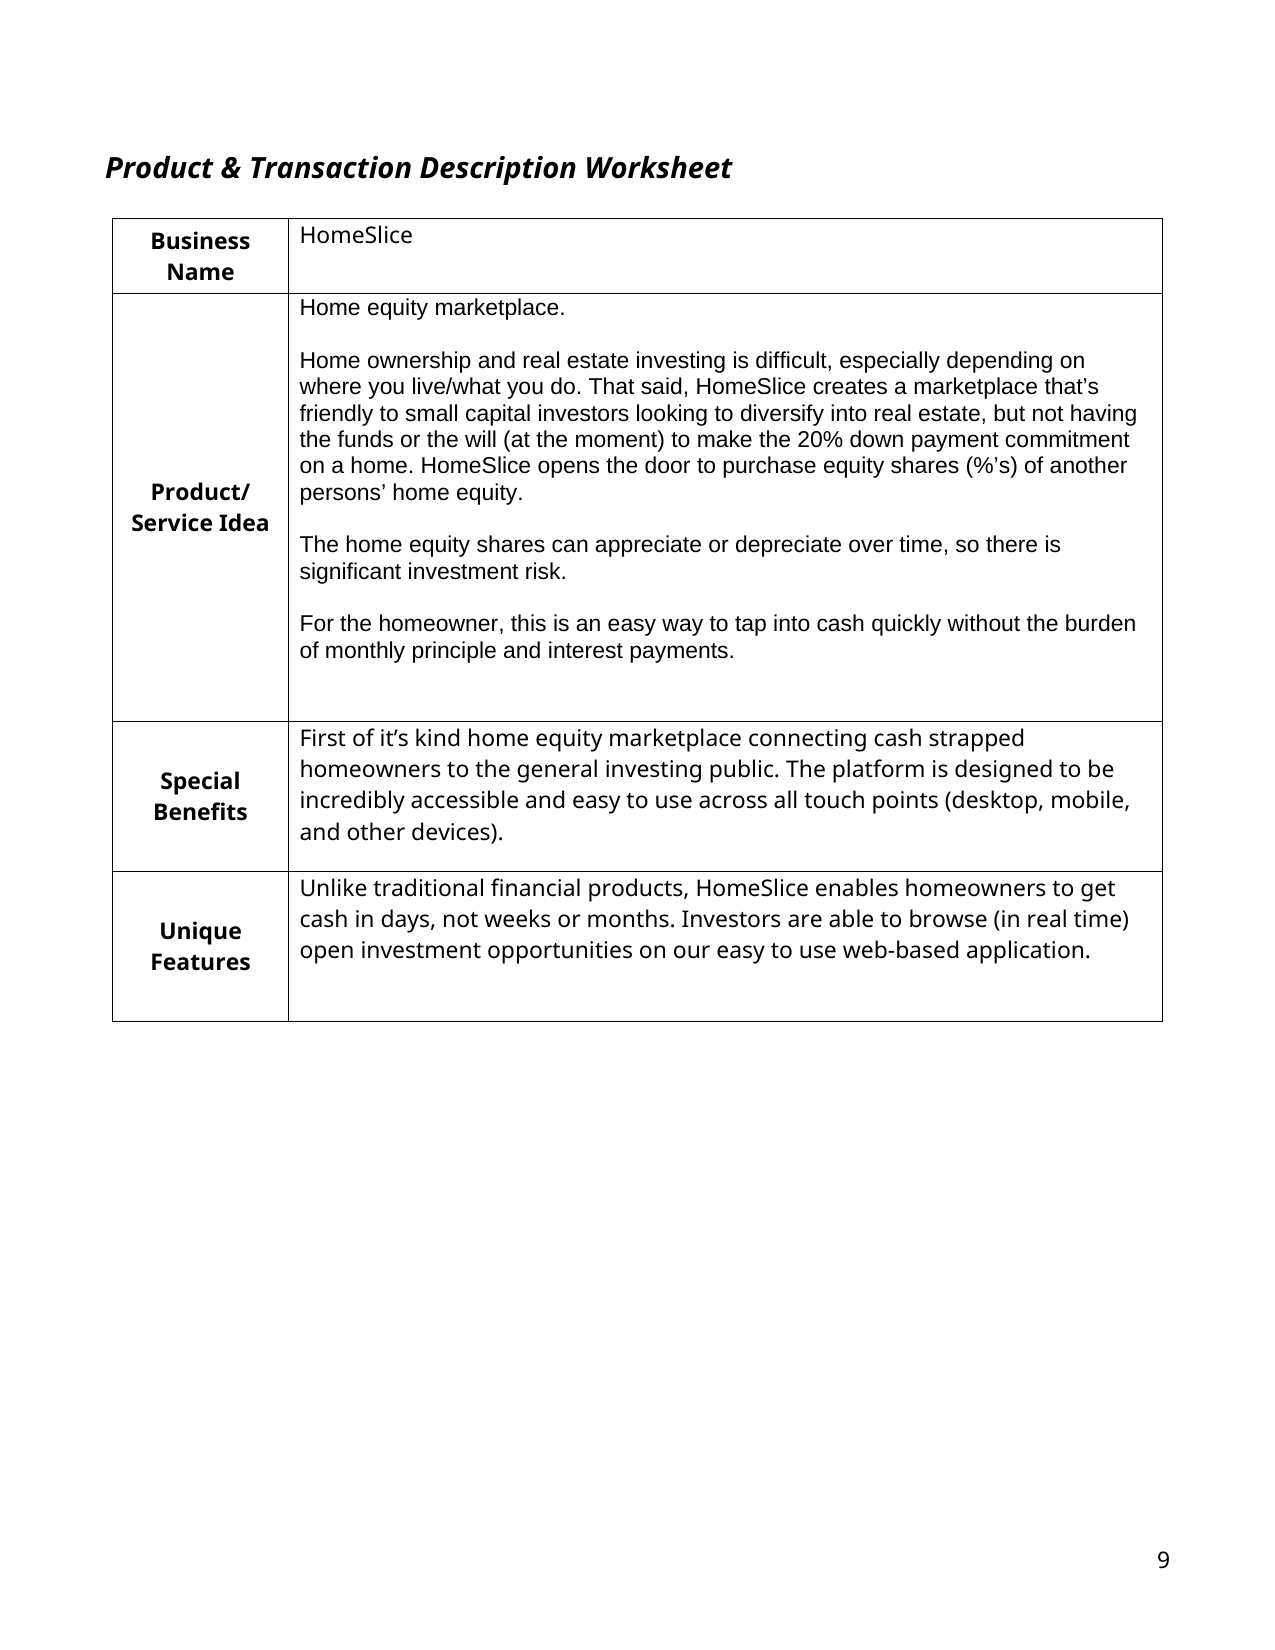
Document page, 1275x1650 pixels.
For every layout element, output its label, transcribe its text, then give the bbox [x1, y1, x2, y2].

table_cell Unique Features [113, 872, 288, 1021]
table_header HomeSlice [289, 219, 1162, 293]
subtitle Product & Transaction Description Worksheet [105, 147, 1170, 187]
table_header Business Name [113, 219, 288, 293]
table_cell Home equity marketplace. Home ownership and real estate investing is difficult, especially depending on where you live/what you do. That said, HomeSlice creates a marketplace that’s friendly to small capital investors looking to diversify into real estate, but not having the funds or the will (at the moment) to make the 20% down payment commitment on a home. HomeSlice opens the door to purchase equity shares (%’s) of another persons’ home equity. The home equity shares can appreciate or depreciate over time, so there is significant investment risk. For the homeowner, this is an easy way to tap into cash quickly without the burden of monthly principle and interest payments. [289, 294, 1162, 721]
table_cell First of it’s kind home equity marketplace connecting cash strapped homeowners to the general investing public. The platform is designed to be incredibly accessible and easy to use across all touch points (desktop, mobile, and other devices). [289, 722, 1162, 871]
table_cell Special Benefits [113, 722, 288, 871]
table_cell Unlike traditional financial products, HomeSlice enables homeowners to get cash in days, not weeks or months. Investors are able to browse (in real time) open investment opportunities on our easy to use web-based application. [289, 872, 1162, 1021]
table_cell Product/ Service Idea [113, 294, 288, 721]
